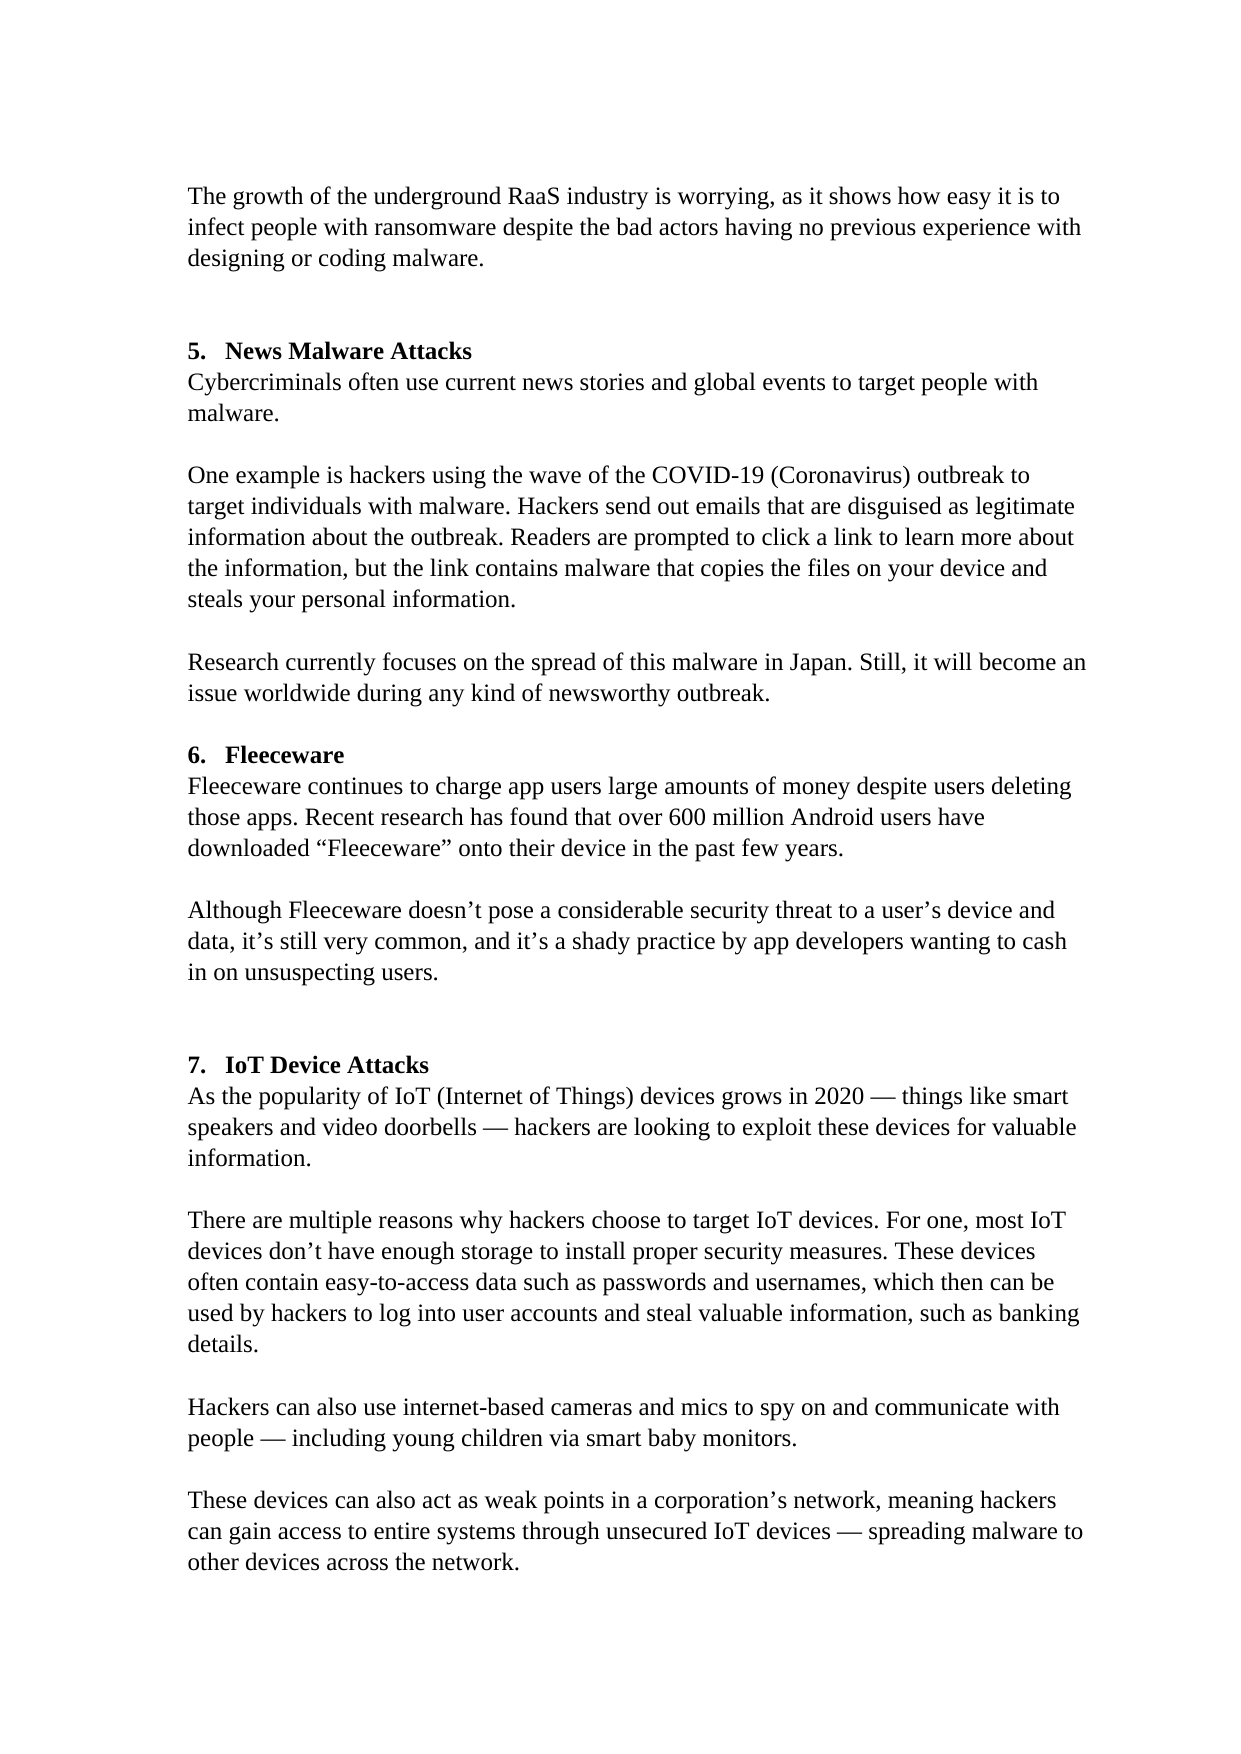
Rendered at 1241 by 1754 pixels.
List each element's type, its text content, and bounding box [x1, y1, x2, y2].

list News Malware Attacks [187, 336, 1090, 365]
list Hackers can also use internet-based cameras and mics to spy on and communicate with people — including young children via smart baby monitors. [187, 1392, 1090, 1451]
list The growth of the underground RaaS industry is worrying, as it shows how easy it is to infect people with ransomware despite the bad actors having no previous experience with designing or coding malware. [187, 181, 1090, 272]
list Fleeceware continues to charge app users large amounts of money despite users deleting those apps. Recent research has found that over 600 million Android users have downloaded “Fleeceware” onto their device in the past few years. [187, 771, 1090, 862]
list As the popularity of IoT (Internet of Things) devices grows in 2020 — things like smart speakers and video doorbells — hackers are looking to exploit these devices for valuable information. [187, 1081, 1090, 1172]
list Fleeceware [187, 740, 1090, 768]
list Research currently focuses on the spread of this malware in Japan. Still, it will become an issue worldwide during any kind of newsworthy outbreak. [187, 647, 1090, 706]
list IoT Device Attacks [187, 1050, 1090, 1079]
list Although Fleeceware doesn’t pose a considerable security threat to a user’s device and data, it’s still very common, and it’s a shady practice by app developers wanting to cash in on unsuspecting users. [187, 895, 1090, 986]
list There are multiple reasons why hackers choose to target IoT devices. For one, most IoT devices don’t have enough storage to install proper security measures. These devices often contain easy-to-access data such as passwords and usernames, which then can be used by hackers to log into user accounts and steal valuable information, such as banking details. [187, 1205, 1090, 1358]
list These devices can also act as weak points in a corporation’s network, meaning hackers can gain access to entire systems through unsecured IoT devices — spreading malware to other devices across the network. [187, 1485, 1090, 1576]
list One example is hackers using the wave of the COVID-19 (Coronavirus) outbreak to target individuals with malware. Hackers send out emails that are disguised as legitimate information about the outbreak. Readers are prompted to click a link to learn more about the information, but the link contains malware that copies the files on your device and steals your personal information. [187, 460, 1090, 613]
list Cybercriminals often use current news stories and global events to target people with malware. [187, 367, 1090, 427]
